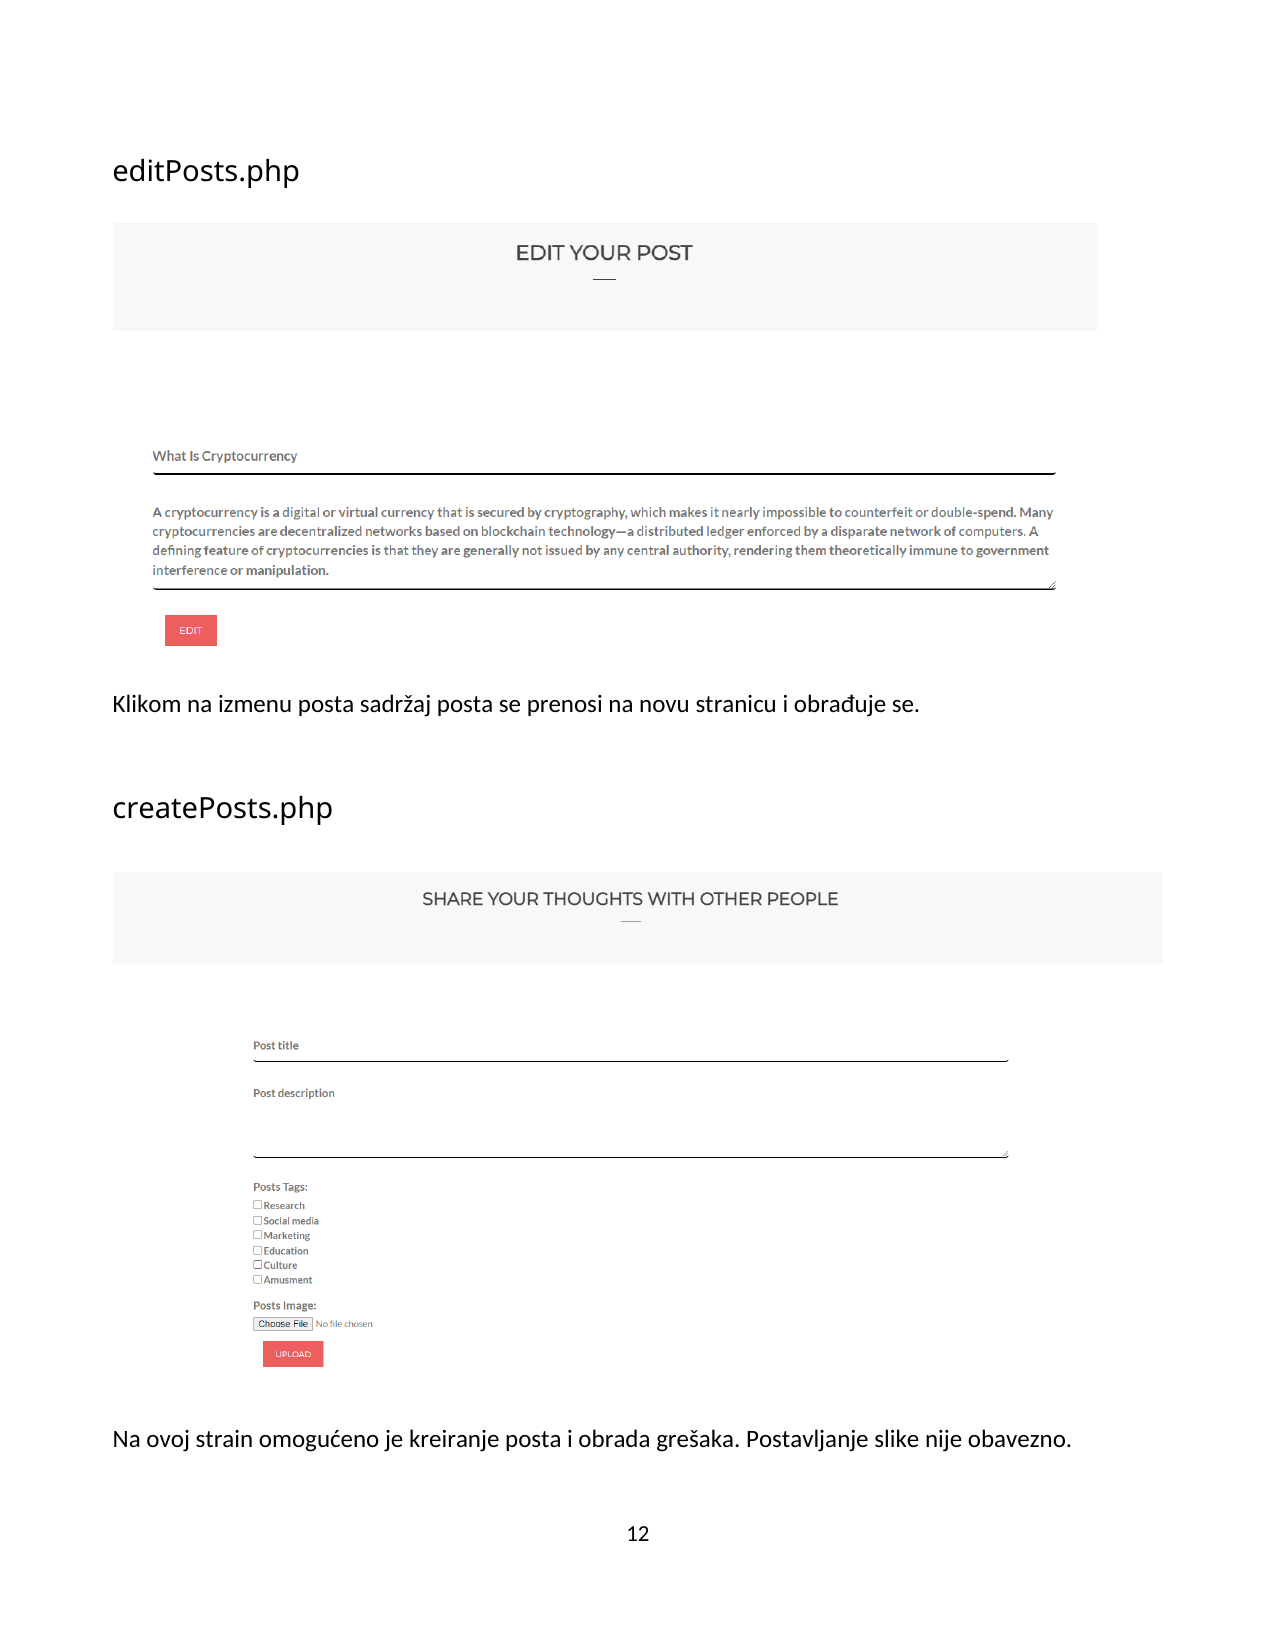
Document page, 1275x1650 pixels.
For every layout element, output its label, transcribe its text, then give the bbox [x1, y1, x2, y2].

subtitle editPosts.php [112, 150, 1162, 190]
picture [112, 872, 1163, 1382]
text Klikom na izmenu posta sadržaj posta se prenosi na novu stranicu i obrađuje se. [112, 689, 1162, 719]
subtitle createPosts.php [112, 788, 1162, 827]
text Na ovoj strain omogućeno je kreiranje posta i obrada grešaka. Postavljanje slike nije obavezno. [112, 1423, 1162, 1453]
picture [112, 223, 1097, 664]
